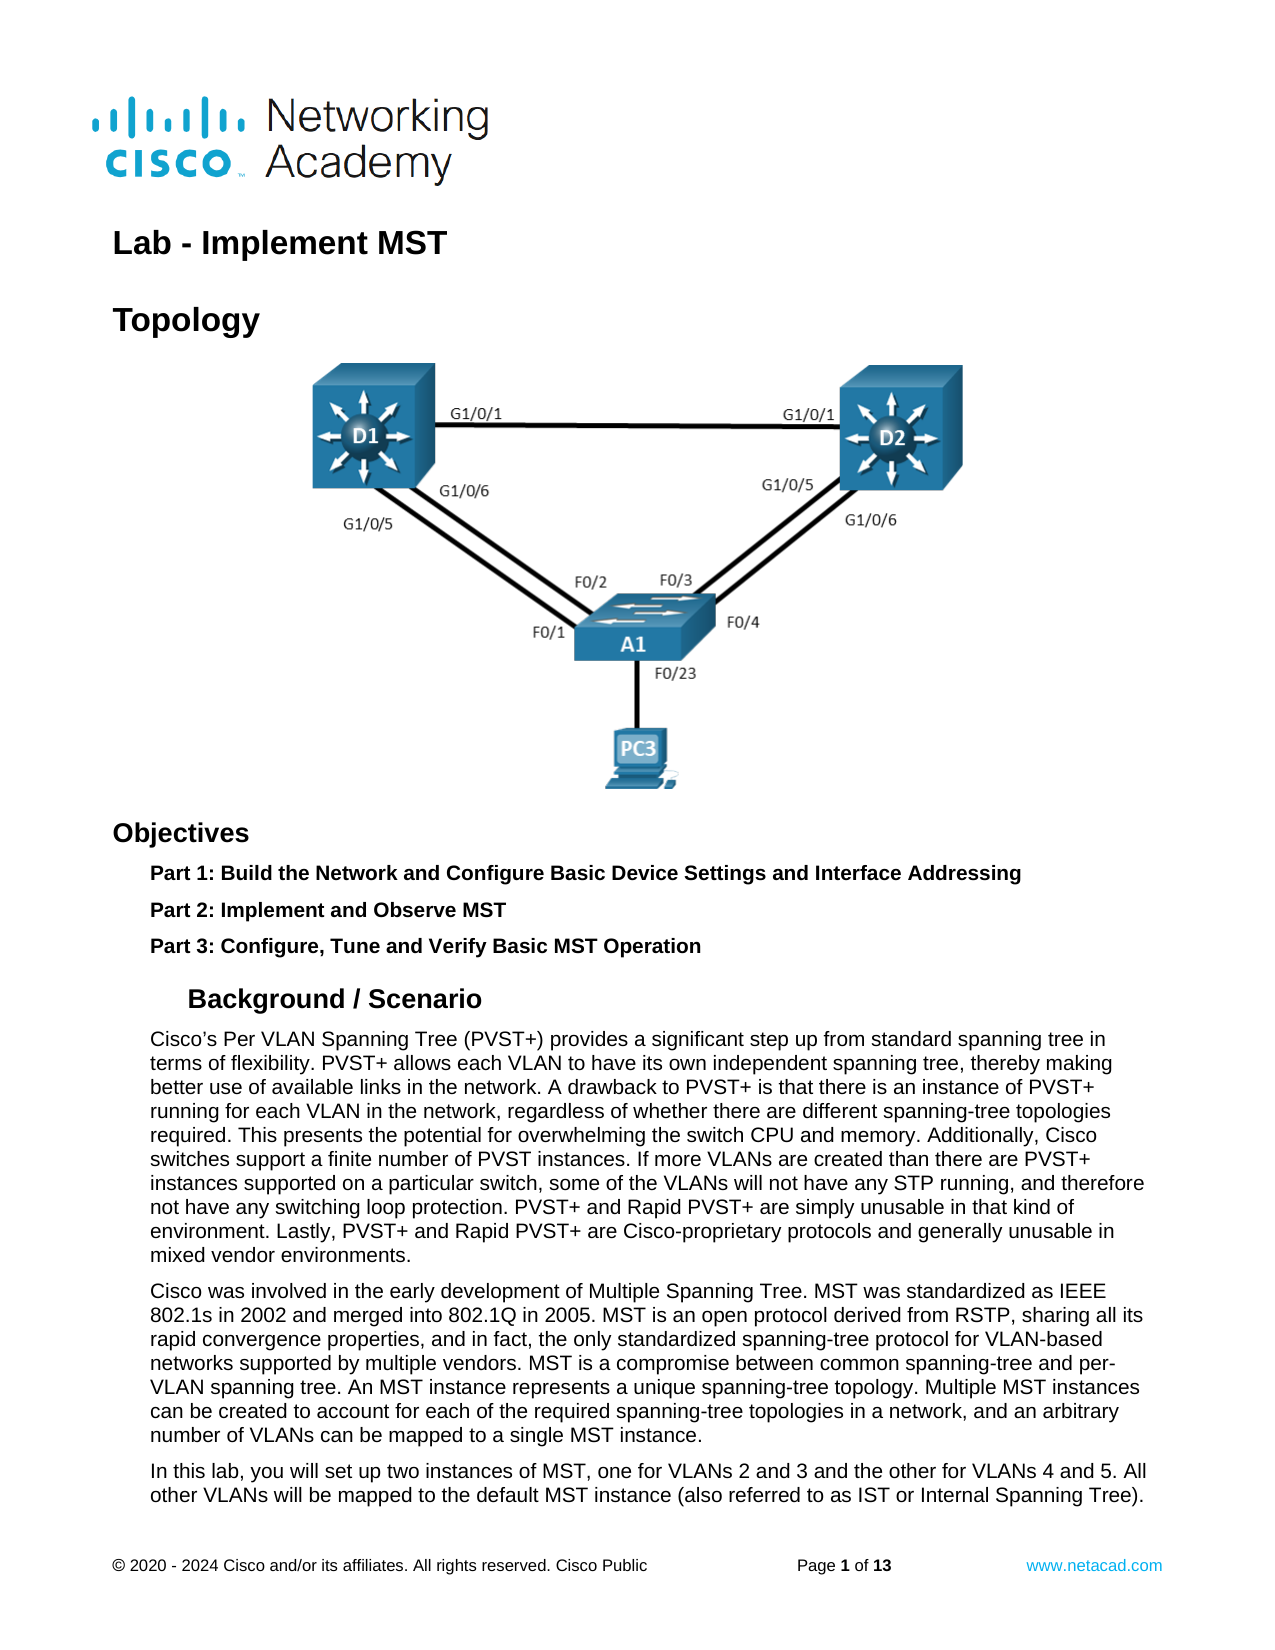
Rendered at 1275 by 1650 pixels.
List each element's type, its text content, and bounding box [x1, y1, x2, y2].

text Cisco was involved in the early development of Multiple Spanning Tree. MST was standardized as IEEE 802.1s in 2002 and merged into 802.1Q in 2005. MST is an open protocol derived from RSTP, sharing all its rapid convergence properties, and in fact, the only standardized spanning-tree protocol for VLAN-based networks supported by multiple vendors. MST is a compromise between common spanning-tree and per-VLAN spanning tree. An MST instance represents a unique spanning-tree topology. Multiple MST instances can be created to account for each of the required spanning-tree topologies in a network, and an arbitrary number of VLANs can be mapped to a single MST instance. [150, 1279, 1162, 1447]
subtitle Objectives [112, 817, 1162, 849]
title Topology [112, 300, 1162, 339]
picture [82, 81, 507, 214]
text Part 3: Configure, Tune and Verify Basic MST Operation [150, 934, 1162, 958]
text In this lab, you will set up two instances of MST, one for VLANs 2 and 3 and the other for VLANs 4 and 5. All other VLANs will be mapped to the default MST instance (also referred to as IST or Internal Spanning Tree). [150, 1459, 1162, 1507]
text Part 1: Build the Network and Configure Basic Device Settings and Interface Addressing [150, 861, 1162, 885]
picture [312, 363, 963, 789]
subtitle Background / Scenario [112, 983, 1162, 1014]
text Cisco’s Per VLAN Spanning Tree (PVST+) provides a significant step up from standard spanning tree in terms of flexibility. PVST+ allows each VLAN to have its own independent spanning tree, thereby making better use of available links in the network. A drawback to PVST+ is that there is an instance of PVST+ running for each VLAN in the network, regardless of whether there are different spanning-tree topologies required. This presents the potential for overwhelming the switch CPU and memory. Additionally, Cisco switches support a finite number of PVST instances. If more VLANs are created than there are PVST+ instances supported on a particular switch, some of the VLANs will not have any STP running, and therefore not have any switching loop protection. PVST+ and Rapid PVST+ are simply unusable in that kind of environment. Lastly, PVST+ and Rapid PVST+ are Cisco-proprietary protocols and generally unusable in mixed vendor environments. [150, 1027, 1162, 1266]
text Part 2: Implement and Observe MST [150, 898, 1162, 922]
